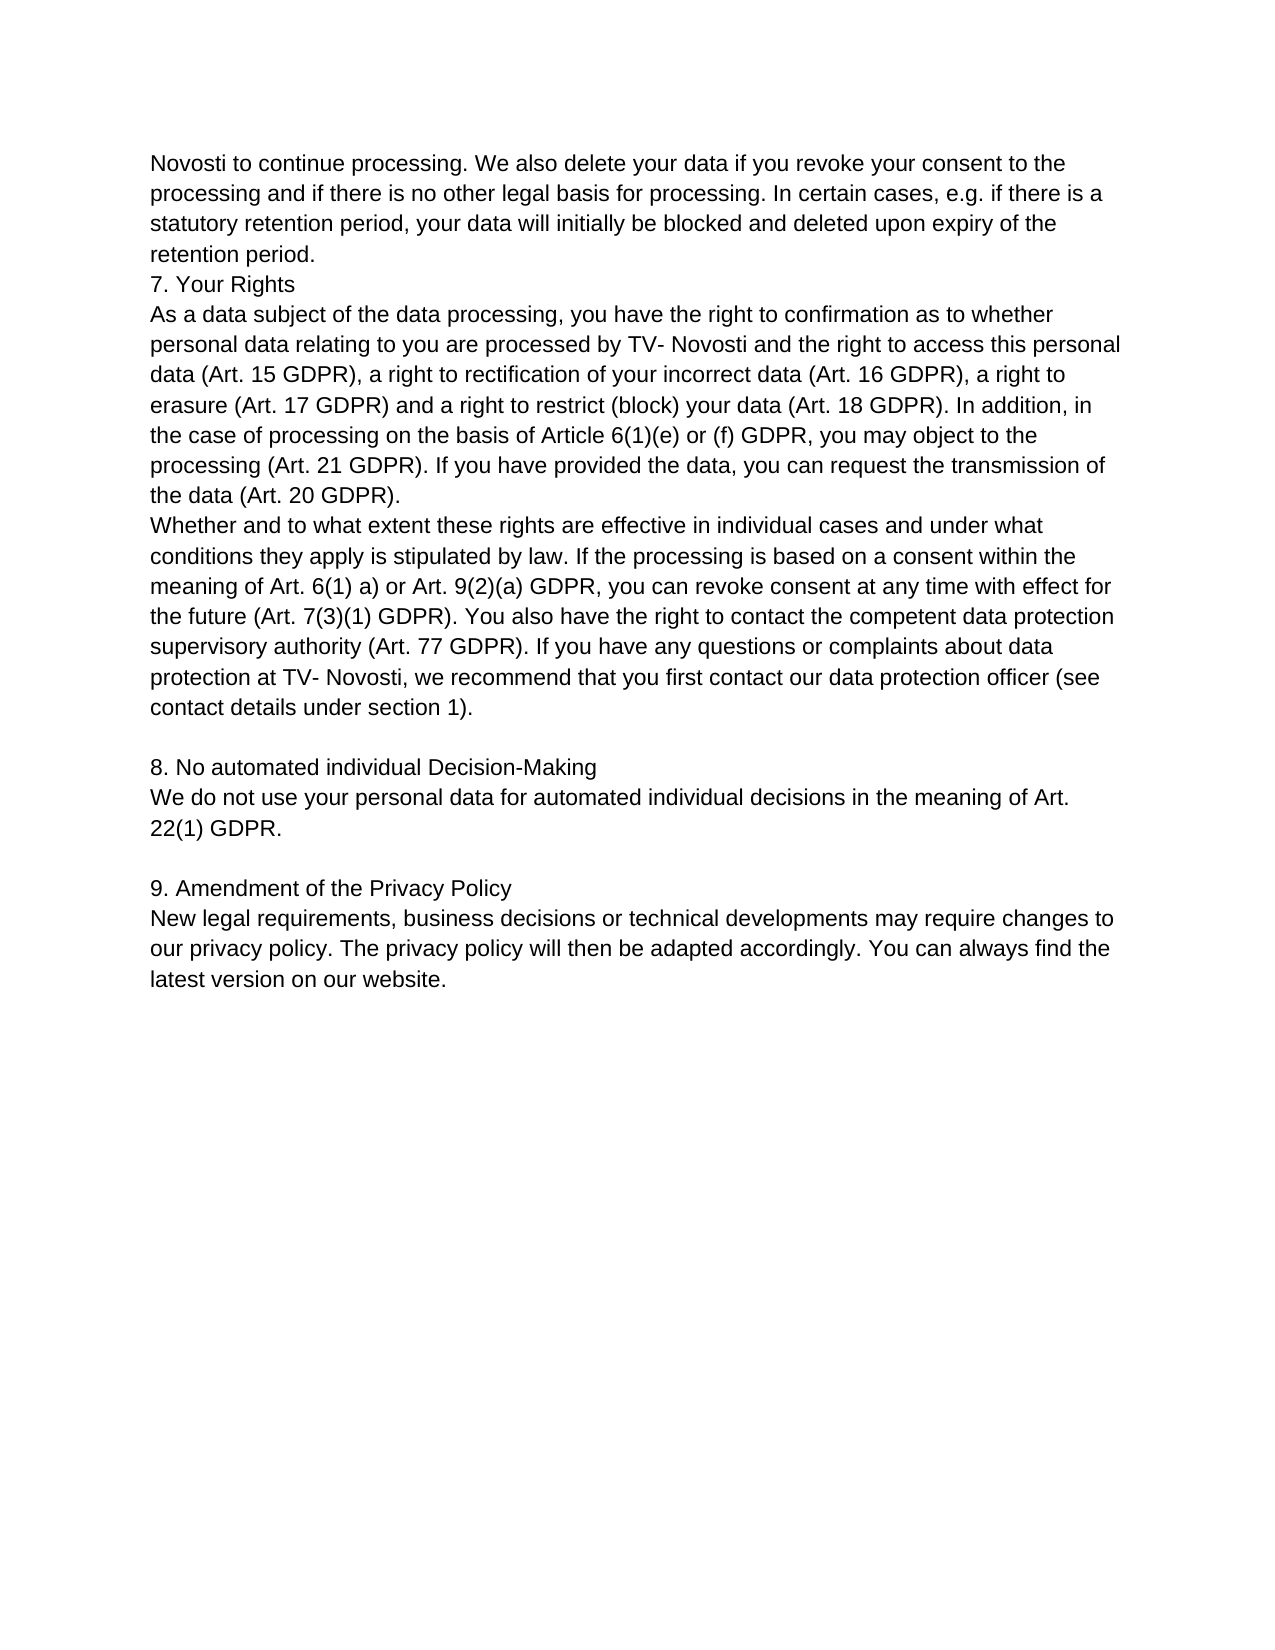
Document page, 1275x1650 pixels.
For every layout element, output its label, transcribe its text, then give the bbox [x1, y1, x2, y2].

text As a data subject of the data processing, you have the right to confirmation as to whether personal data relating to you are processed by TV- Novosti and the right to access this personal data (Art. 15 GDPR), a right to rectification of your incorrect data (Art. 16 GDPR), a right to erasure (Art. 17 GDPR) and a right to restrict (block) your data (Art. 18 GDPR). In addition, in the case of processing on the basis of Article 6(1)(e) or (f) GDPR, you may object to the processing (Art. 21 GDPR). If you have provided the data, you can request the transmission of the data (Art. 20 GDPR). [150, 301, 1125, 509]
text Whether and to what extent these rights are effective in individual cases and under what conditions they apply is stipulated by law. If the processing is based on a consent within the meaning of Art. 6(1) a) or Art. 9(2)(a) GDPR, you can revoke consent at any time with effect for the future (Art. 7(3)(1) GDPR). You also have the right to contact the competent data protection supervisory authority (Art. 77 GDPR). If you have any questions or complaints about data protection at TV- Novosti, we recommend that you first contact our data protection officer (see contact details under section ‎1). [150, 512, 1125, 720]
text We do not use your personal data for automated individual decisions in the meaning of Art. 22(1) GDPR. [150, 784, 1125, 841]
text 7. Your Rights [150, 271, 1125, 297]
text 8. No automated individual Decision-Making [150, 754, 1125, 781]
text New legal requirements, business decisions or technical developments may require changes to our privacy policy. The privacy policy will then be adapted accordingly. You can always find the latest version on our website. [150, 905, 1125, 992]
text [150, 150, 1125, 267]
text 9. Amendment of the Privacy Policy [150, 875, 1125, 901]
